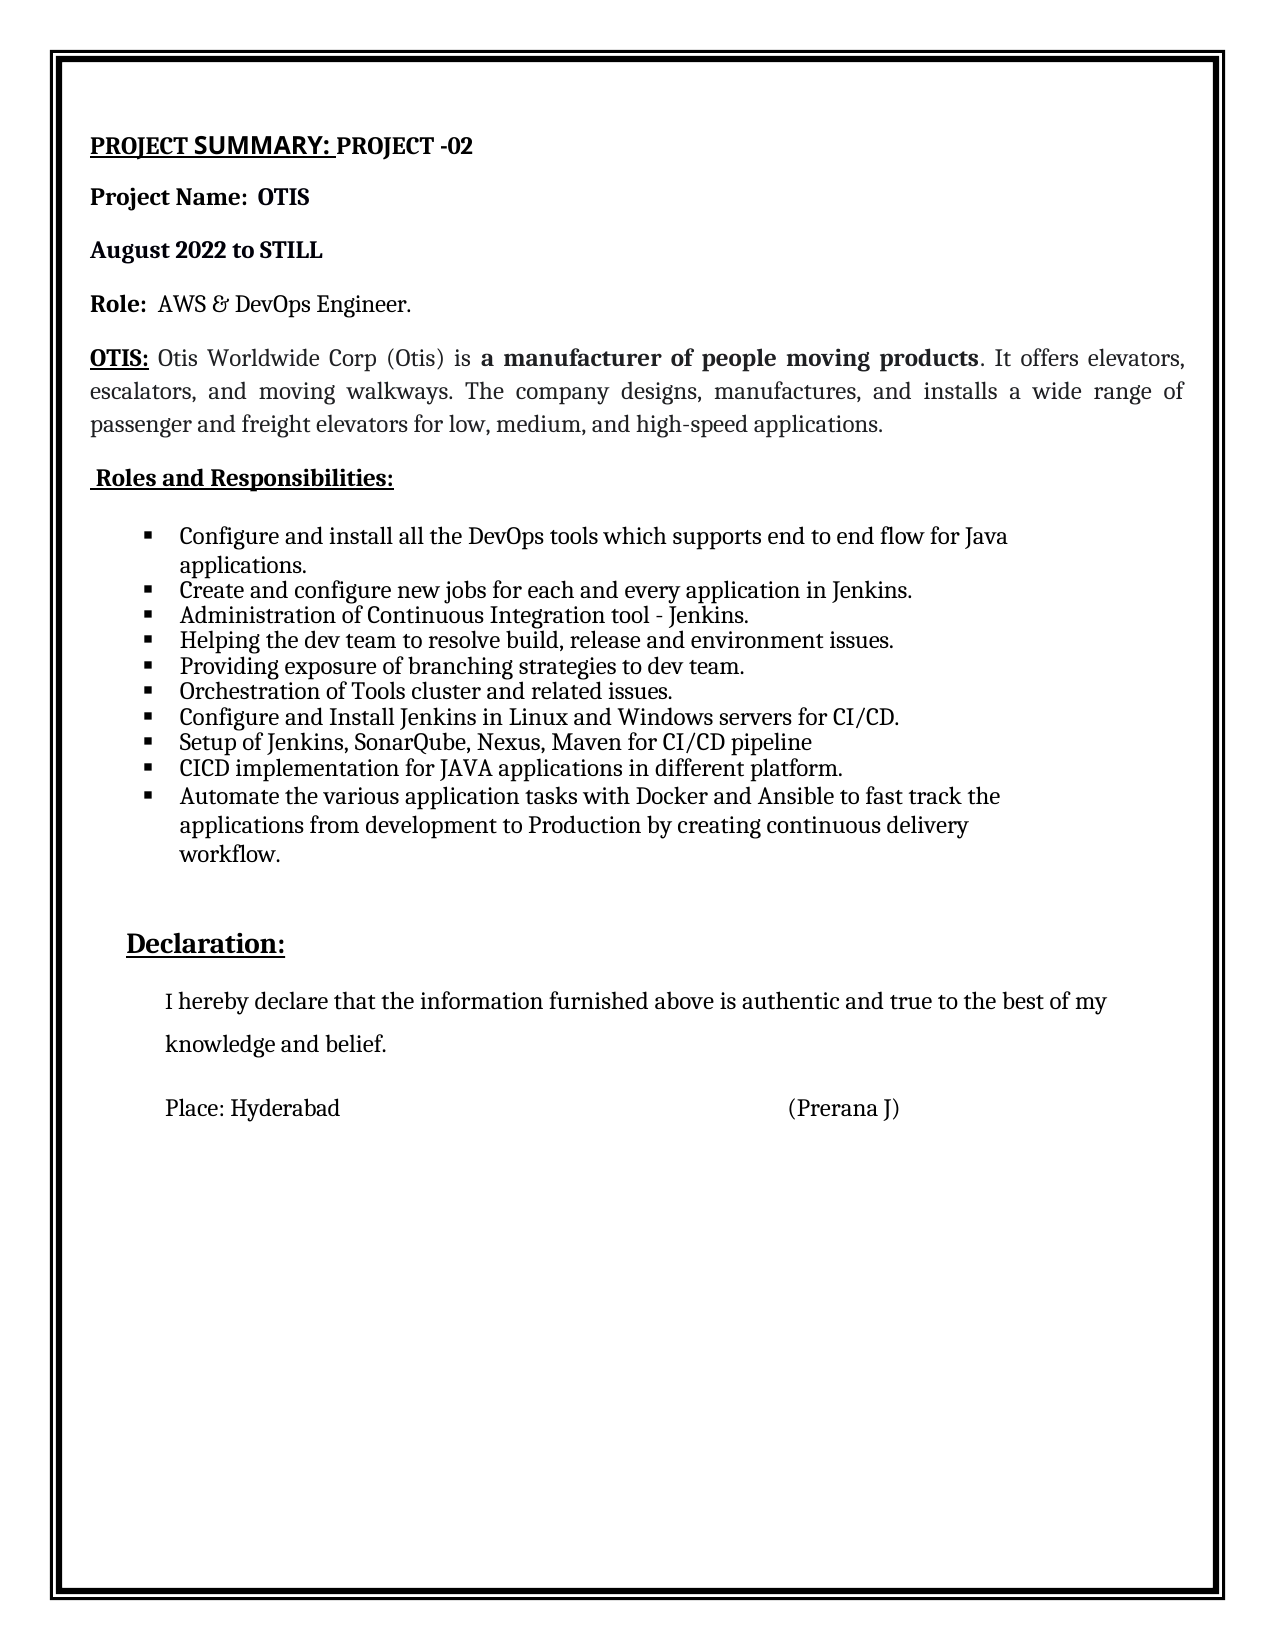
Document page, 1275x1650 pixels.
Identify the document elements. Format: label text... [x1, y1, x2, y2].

subtitle PROJECT SUMMARY: PROJECT -02 [90, 128, 1200, 162]
list Providing exposure of branching strategies to dev team. [142, 654, 1200, 679]
list CICD implementation for JAVA applications in different platform. [142, 755, 1200, 782]
subtitle Roles and Responsibilities: [90, 464, 1200, 492]
list Configure and Install Jenkins in Linux and Windows servers for CI/CD. [142, 705, 1200, 730]
text Role: AWS & DevOps Engineer. [90, 290, 1200, 319]
list Orchestration of Tools cluster and related issues. [142, 679, 1200, 705]
list Create and configure new jobs for each and every application in Jenkins. [142, 579, 1200, 603]
list Automate the various application tasks with Docker and Ansible to fast track the applications from development to Production by creating continuous delivery workflow. [142, 782, 1032, 868]
text I hereby declare that the information furnished above is authentic and true to the best of my knowledge and belief. [165, 987, 1200, 1059]
text Project Name: OTIS August 2022 to STILL [90, 183, 393, 265]
text OTIS: Otis Worldwide Corp (Otis) is a manufacturer of people moving products. It offers elevators, escalators, and moving walkways. The company designs, manufactures, and installs a wide range of passenger and freight elevators for low, medium, and high-speed applications. [90, 344, 1185, 439]
list Configure and install all the DevOps tools which supports end to end flow for Java applications. [142, 522, 1044, 579]
list Setup of Jenkins, SonarQube, Nexus, Maven for CI/CD pipeline [142, 730, 1200, 755]
list Helping the dev team to resolve build, release and environment issues. [142, 628, 1200, 654]
text Place: Hyderabad (Prerana J) [165, 1094, 1200, 1123]
text Declaration: [126, 928, 1200, 961]
list Administration of Continuous Integration tool - Jenkins. [142, 603, 1200, 628]
